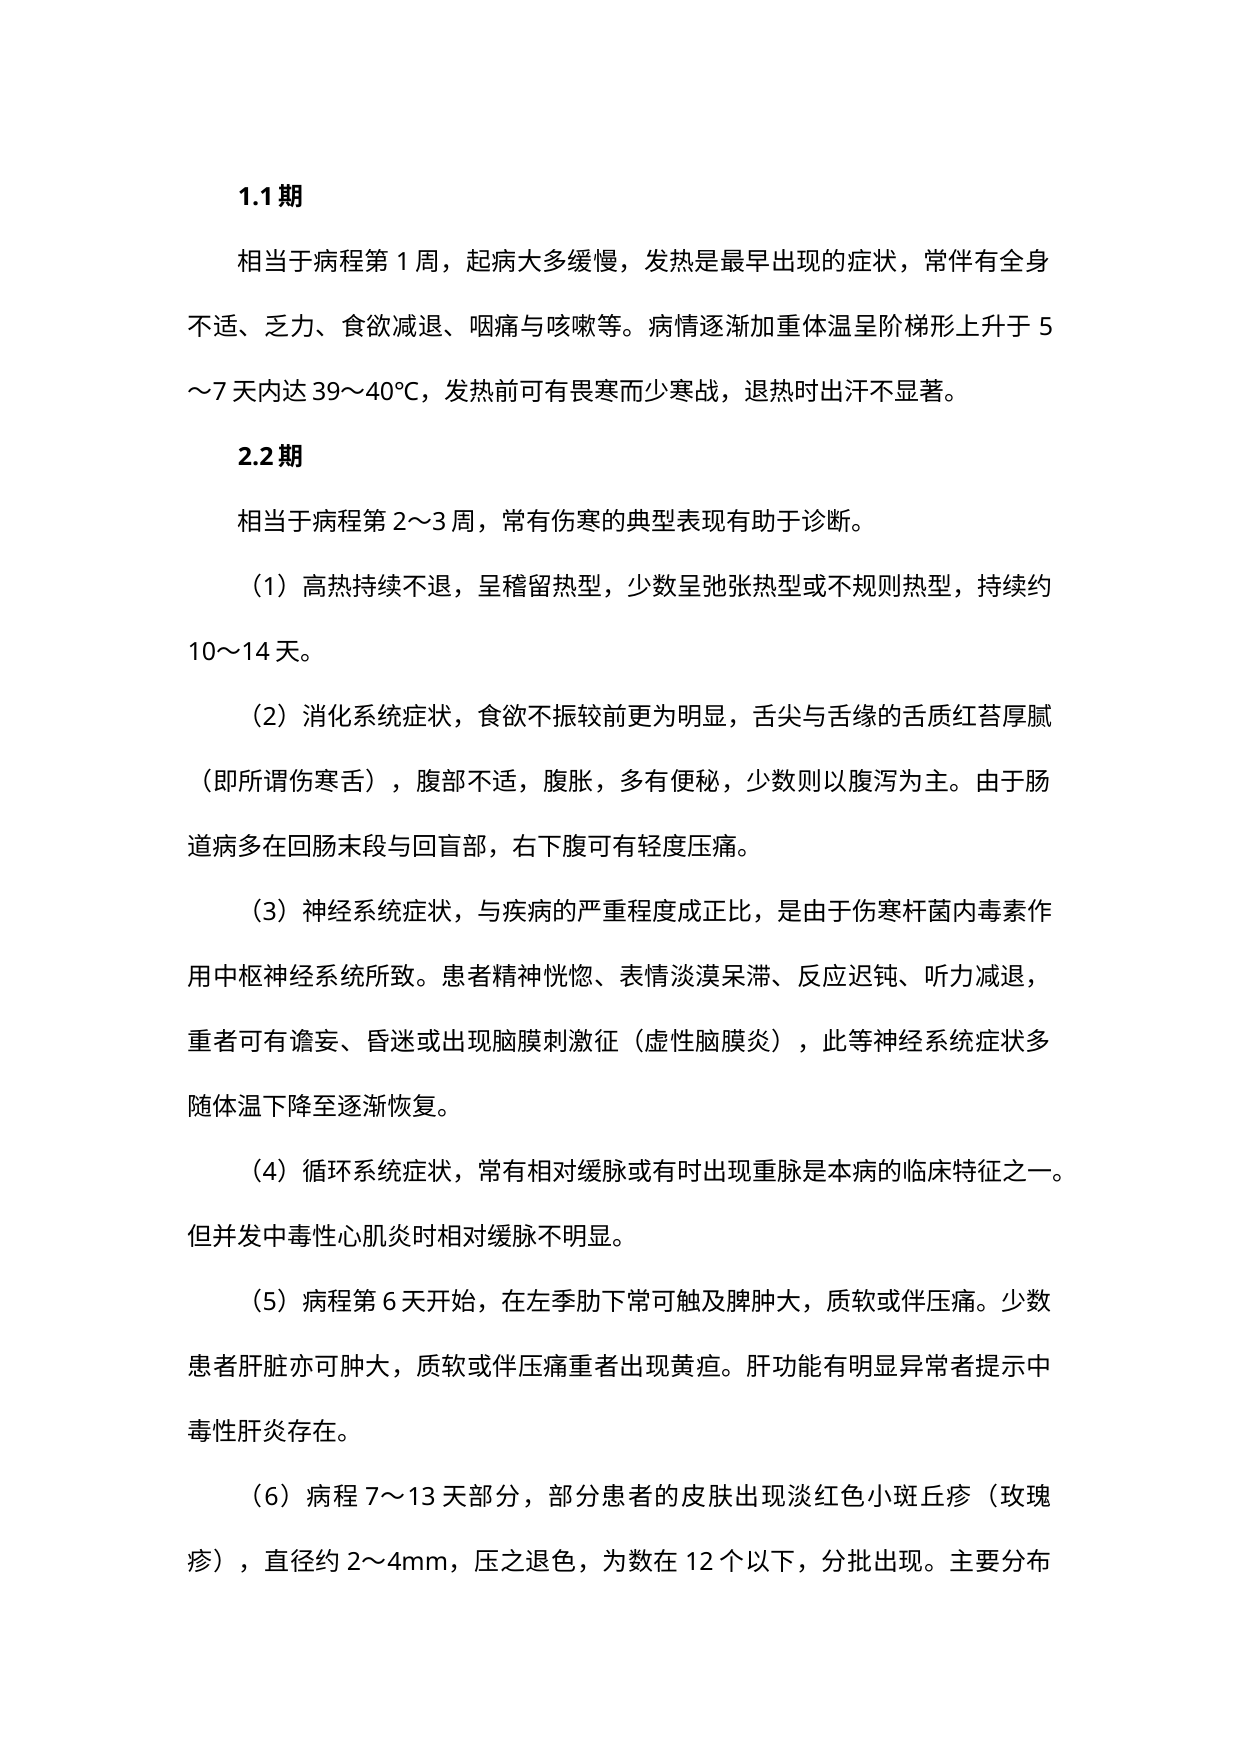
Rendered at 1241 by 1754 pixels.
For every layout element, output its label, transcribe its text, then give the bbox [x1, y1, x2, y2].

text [187, 1462, 1053, 1592]
text 1.1期 [187, 162, 1053, 227]
text （3）神经系统症状，与疾病的严重程度成正比，是由于伤寒杆菌内毒素作用中枢神经系统所致。患者精神恍惚、表情淡漠呆滞、反应迟钝、听力减退，重者可有谵妄、昏迷或出现脑膜刺激征（虚性脑膜炎），此等神经系统症状多随体温下降至逐渐恢复。 [187, 877, 1053, 1137]
text 2.2期 [187, 422, 1053, 487]
text 相当于病程第2～3周，常有伤寒的典型表现有助于诊断。 [187, 487, 1053, 552]
text 相当于病程第1周，起病大多缓慢，发热是最早出现的症状，常伴有全身不适、乏力、食欲减退、咽痛与咳嗽等。病情逐渐加重体温呈阶梯形上升于5～7天内达39～40℃，发热前可有畏寒而少寒战，退热时出汗不显著。 [187, 227, 1053, 422]
text （2）消化系统症状，食欲不振较前更为明显，舌尖与舌缘的舌质红苔厚腻（即所谓伤寒舌），腹部不适，腹胀，多有便秘，少数则以腹泻为主。由于肠道病多在回肠末段与回盲部，右下腹可有轻度压痛。 [187, 682, 1053, 877]
text （5）病程第6天开始，在左季肋下常可触及脾肿大，质软或伴压痛。少数患者肝脏亦可肿大，质软或伴压痛重者出现黄疸。肝功能有明显异常者提示中毒性肝炎存在。 [187, 1267, 1053, 1462]
text （4）循环系统症状，常有相对缓脉或有时出现重脉是本病的临床特征之一。但并发中毒性心肌炎时相对缓脉不明显。 [187, 1137, 1053, 1267]
text （1）高热持续不退，呈稽留热型，少数呈弛张热型或不规则热型，持续约10～14天。 [187, 552, 1053, 682]
